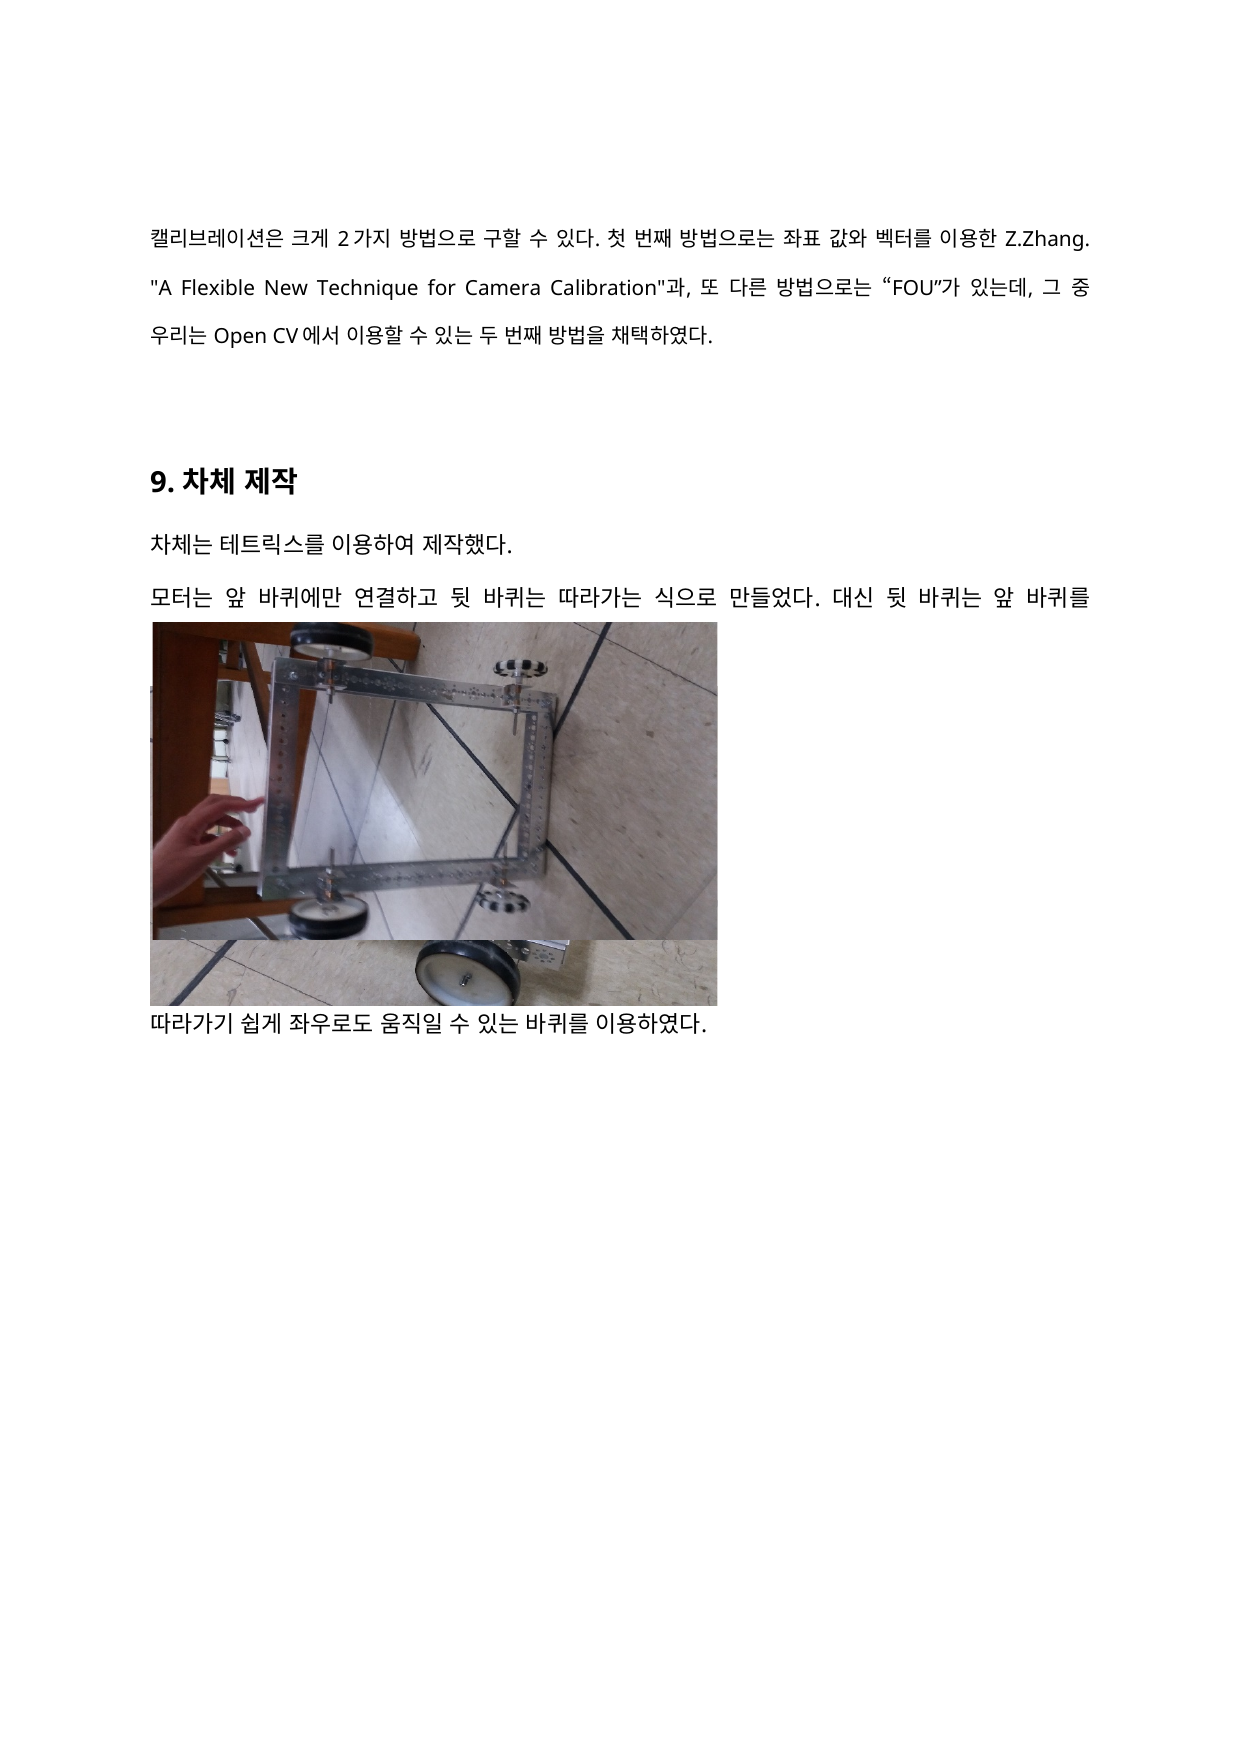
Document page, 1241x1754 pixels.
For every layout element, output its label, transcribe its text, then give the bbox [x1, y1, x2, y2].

text 캘리브레이션은 크게 2가지 방법으로 구할 수 있다. 첫 번째 방법으로는 좌표 값와 벡터를 이용한 Z.Zhang. "A Flexible New Technique for Camera Calibration"과, 또 다른 방법으로는 “FOU”가 있는데, 그 중 우리는 Open CV에서 이용할 수 있는 두 번째 방법을 채택하였다. [150, 301, 1090, 350]
picture [150, 622, 718, 1006]
text 9. 차체 제작 [150, 459, 1090, 501]
text 차체는 테트릭스를 이용하여 제작했다. [150, 527, 1090, 560]
text 캘리브레이션은 크게 2가지 방법으로 구할 수 있다. 첫 번째 방법으로는 좌표 값와 벡터를 이용한 Z.Zhang. "A Flexible New Technique for Camera Calibration"과, 또 다른 방법으로는 “FOU”가 있는데, 그 중 우리는 Open CV에서 이용할 수 있는 두 번째 방법을 채택하였다. [150, 223, 1090, 273]
